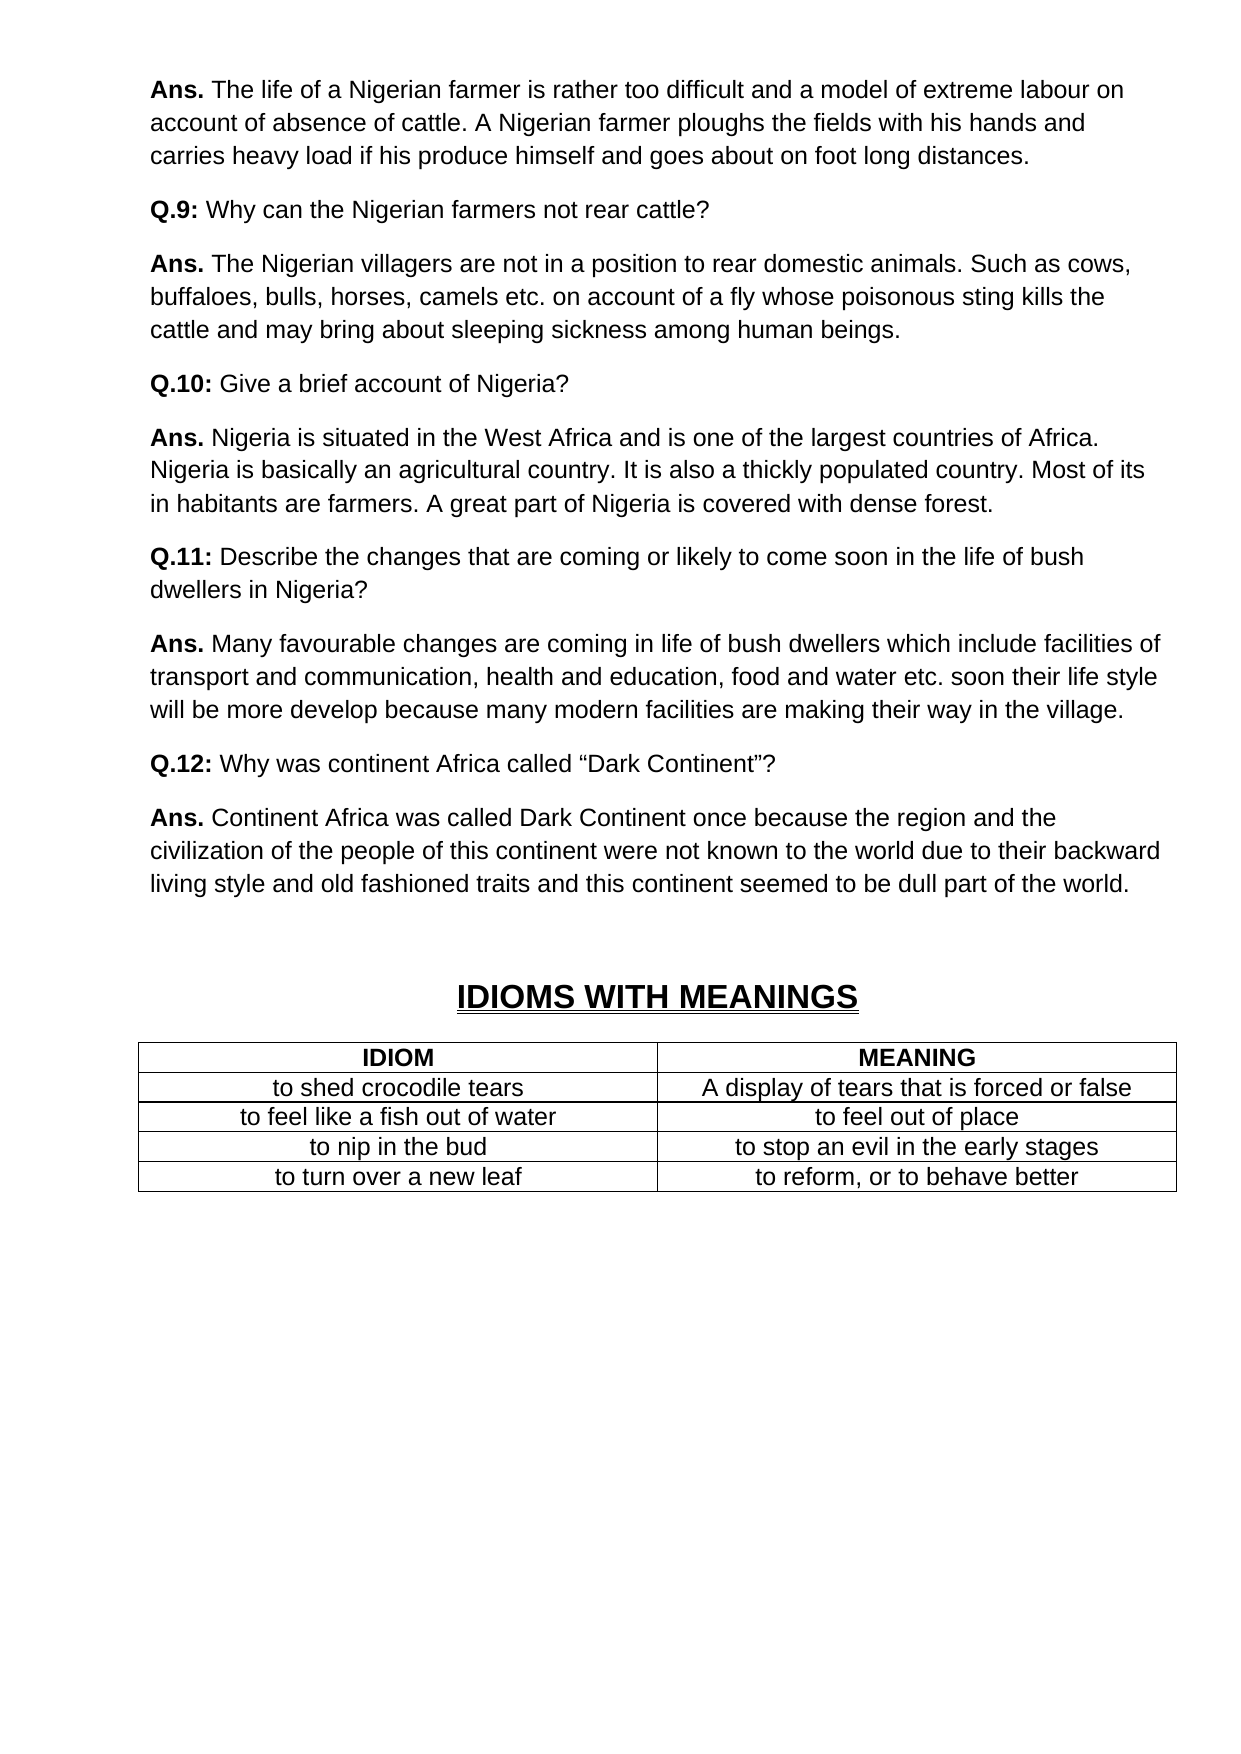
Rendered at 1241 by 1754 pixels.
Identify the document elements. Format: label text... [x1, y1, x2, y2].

text IDIOMS WITH MEANINGS [150, 977, 1165, 1015]
table_cell to shed crocodile tears [139, 1073, 657, 1101]
text Ans. The Nigerian villagers are not in a position to rear domestic animals. Such as cows, buffaloes, bulls, horses, camels etc. on account of a fly whose poisonous sting kills the cattle and may bring about sleeping sickness among human beings. [150, 249, 1165, 343]
text Q.12: Why was continent Africa called “Dark Continent”? [150, 749, 1165, 778]
table_cell to stop an evil in the early stages [658, 1132, 1176, 1161]
table_header IDIOM [139, 1043, 657, 1072]
text Ans. The life of a Nigerian farmer is rather too difficult and a model of extreme labour on account of absence of cattle. A Nigerian farmer ploughs the fields with his hands and carries heavy load if his produce himself and goes about on foot long distances. [150, 75, 1165, 170]
text Ans. Many favourable changes are coming in life of bush dwellers which include facilities of transport and communication, health and education, food and water etc. soon their life style will be more develop because many modern facilities are making their way in the village. [150, 629, 1165, 724]
table_cell A display of tears that is forced or false [658, 1073, 1176, 1101]
table_cell to feel out of place [658, 1103, 1176, 1131]
text Q.9: Why can the Nigerian farmers not rear cattle? [150, 195, 1165, 224]
table_header MEANING [658, 1043, 1176, 1072]
table_cell to turn over a new leaf [139, 1162, 657, 1191]
text Q.10: Give a brief account of Nigeria? [150, 369, 1165, 397]
text Q.11: Describe the changes that are coming or likely to come soon in the life of bush dwellers in Nigeria? [150, 542, 1165, 604]
table_cell to nip in the bud [139, 1132, 657, 1161]
table_cell to feel like a fish out of water [139, 1103, 657, 1131]
text Ans. Continent Africa was called Dark Continent once because the region and the civilization of the people of this continent were not known to the world due to their backward living style and old fashioned traits and this continent seemed to be dull part of the world. [150, 803, 1165, 898]
table_cell to reform, or to behave better [658, 1162, 1176, 1191]
text Ans. Nigeria is situated in the West Africa and is one of the largest countries of Africa. Nigeria is basically an agricultural country. It is also a thickly populated country. Most of its in habitants are farmers. A great part of Nigeria is covered with dense forest. [150, 422, 1165, 517]
